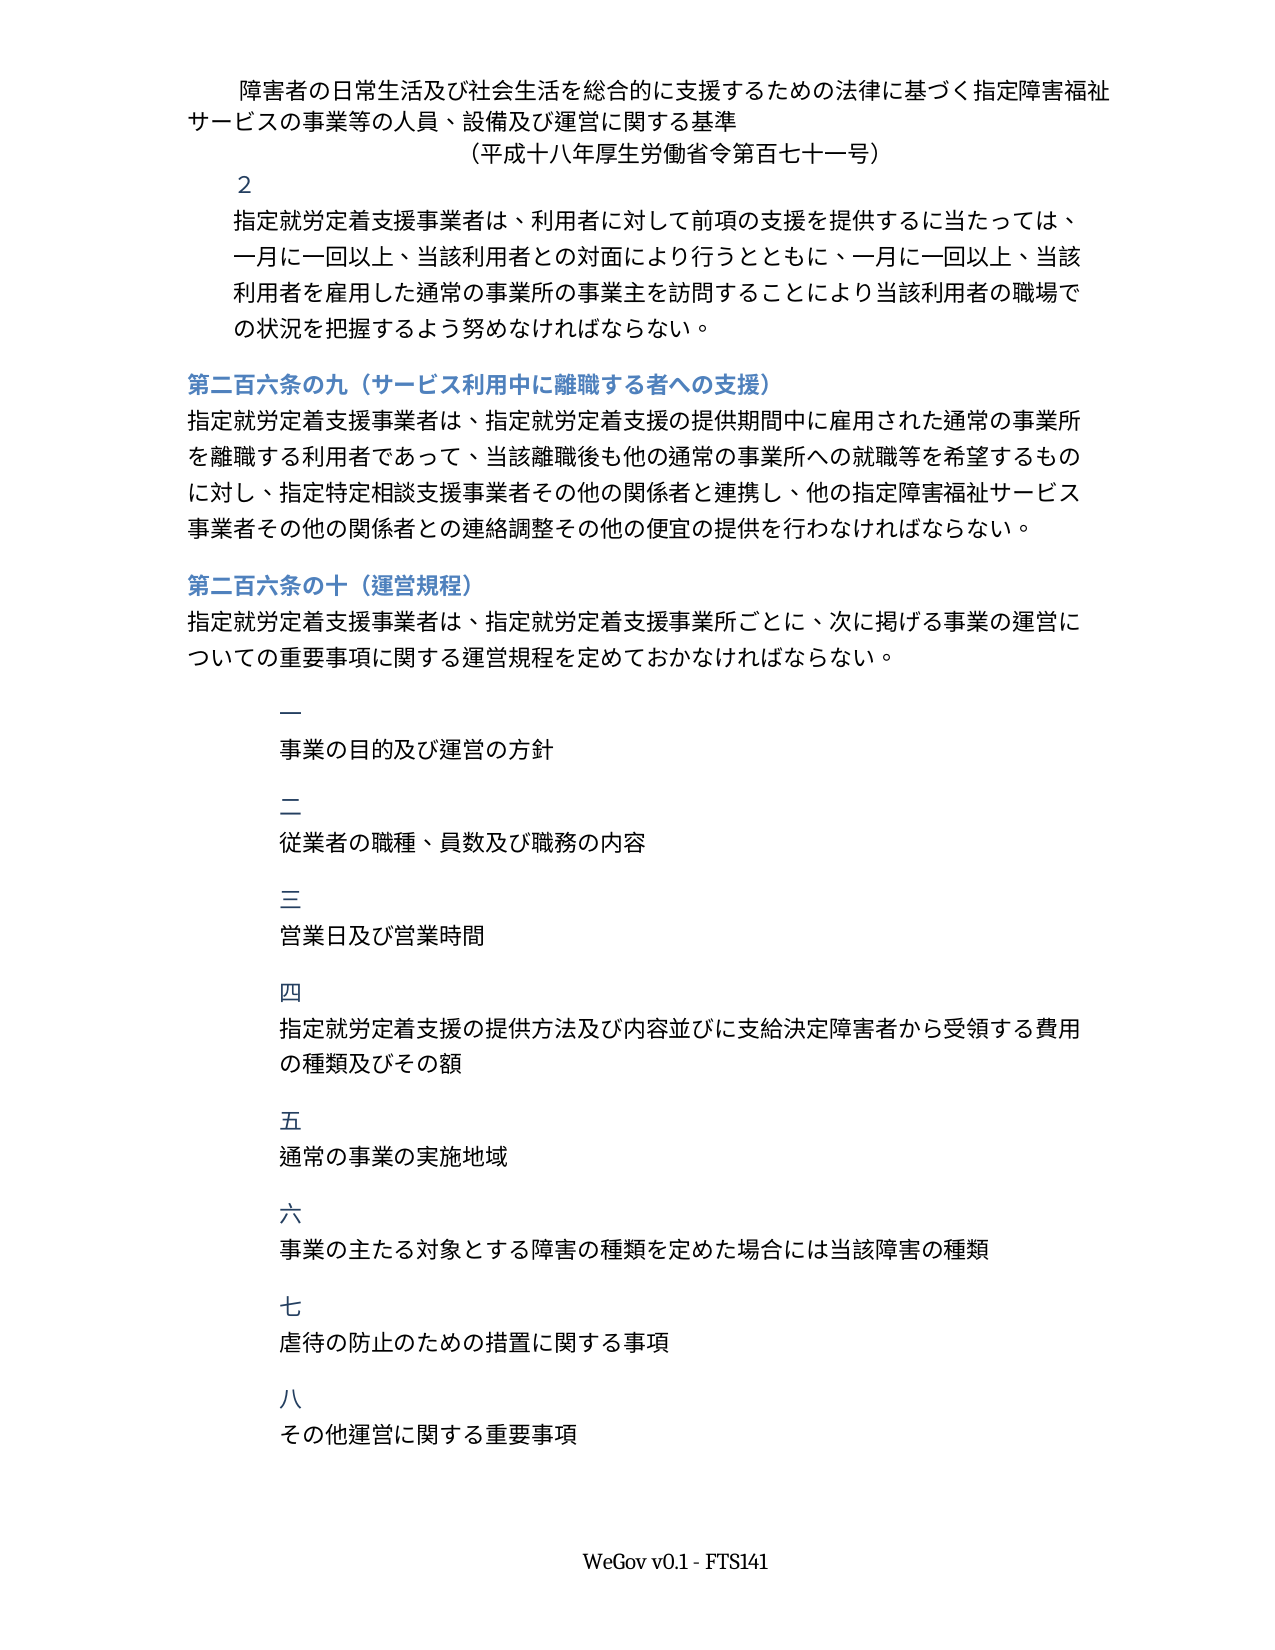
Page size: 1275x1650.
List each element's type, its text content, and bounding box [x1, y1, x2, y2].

subtitle 一 [279, 698, 1087, 730]
subtitle 三 [279, 884, 1087, 915]
subtitle 七 [279, 1291, 1087, 1322]
text 指定就労定着支援事業者は、指定就労定着支援の提供期間中に雇用された通常の事業所を離職する利用者であって、当該離職後も他の通常の事業所への就職等を希望するものに対し、指定特定相談支援事業者その他の関係者と連携し、他の指定障害福祉サービス事業者その他の関係者との連絡調整その他の便宜の提供を行わなければならない。 [187, 405, 1087, 544]
subtitle 八 [279, 1383, 1087, 1414]
text 指定就労定着支援事業者は、指定就労定着支援事業所ごとに、次に掲げる事業の運営についての重要事項に関する運営規程を定めておかなければならない。 [187, 606, 1087, 673]
subtitle ２ [233, 169, 1087, 200]
subtitle 第二百六条の九（サービス利用中に離職する者への支援） [187, 369, 1087, 401]
subtitle 六 [279, 1198, 1087, 1229]
text 通常の事業の実施地域 [279, 1141, 1087, 1172]
text 従業者の職種、員数及び職務の内容 [279, 827, 1087, 858]
text 営業日及び営業時間 [279, 920, 1087, 951]
subtitle 第二百六条の十（運営規程） [187, 570, 1087, 601]
text 事業の主たる対象とする障害の種類を定めた場合には当該障害の種類 [279, 1234, 1087, 1265]
text その他運営に関する重要事項 [279, 1419, 1087, 1451]
text 事業の目的及び運営の方針 [279, 734, 1087, 766]
subtitle 二 [279, 791, 1087, 822]
text 指定就労定着支援の提供方法及び内容並びに支給決定障害者から受領する費用の種類及びその額 [279, 1012, 1087, 1080]
text 指定就労定着支援事業者は、利用者に対して前項の支援を提供するに当たっては、一月に一回以上、当該利用者との対面により行うとともに、一月に一回以上、当該利用者を雇用した通常の事業所の事業主を訪問することにより当該利用者の職場での状況を把握するよう努めなければならない。 [233, 205, 1087, 344]
text 虐待の防止のための措置に関する事項 [279, 1327, 1087, 1358]
subtitle 四 [279, 977, 1087, 1008]
subtitle 五 [279, 1105, 1087, 1136]
